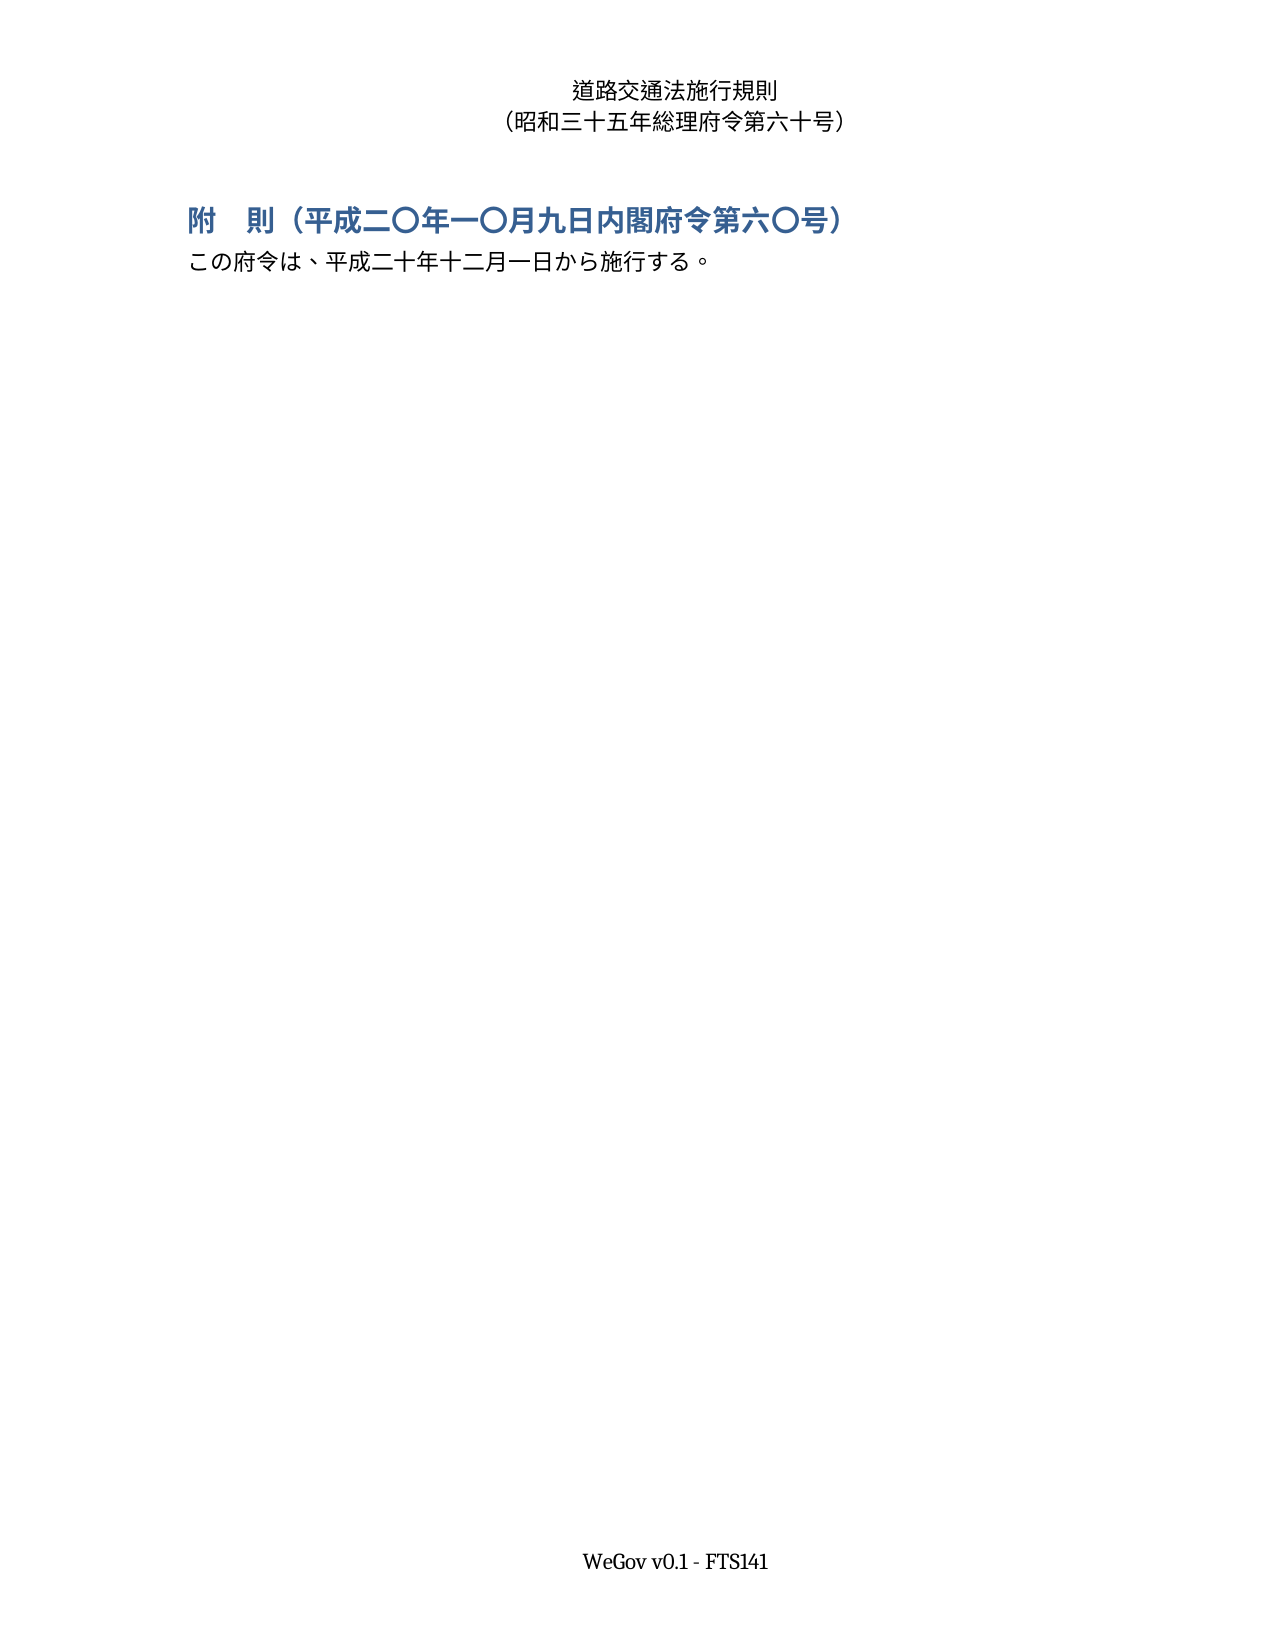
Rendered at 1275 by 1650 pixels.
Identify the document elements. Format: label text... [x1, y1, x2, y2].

text この府令は、平成二十年十二月一日から施行する。 [187, 246, 1087, 277]
subtitle 附 則（平成二〇年一〇月九日内閣府令第六〇号） [187, 200, 1087, 240]
